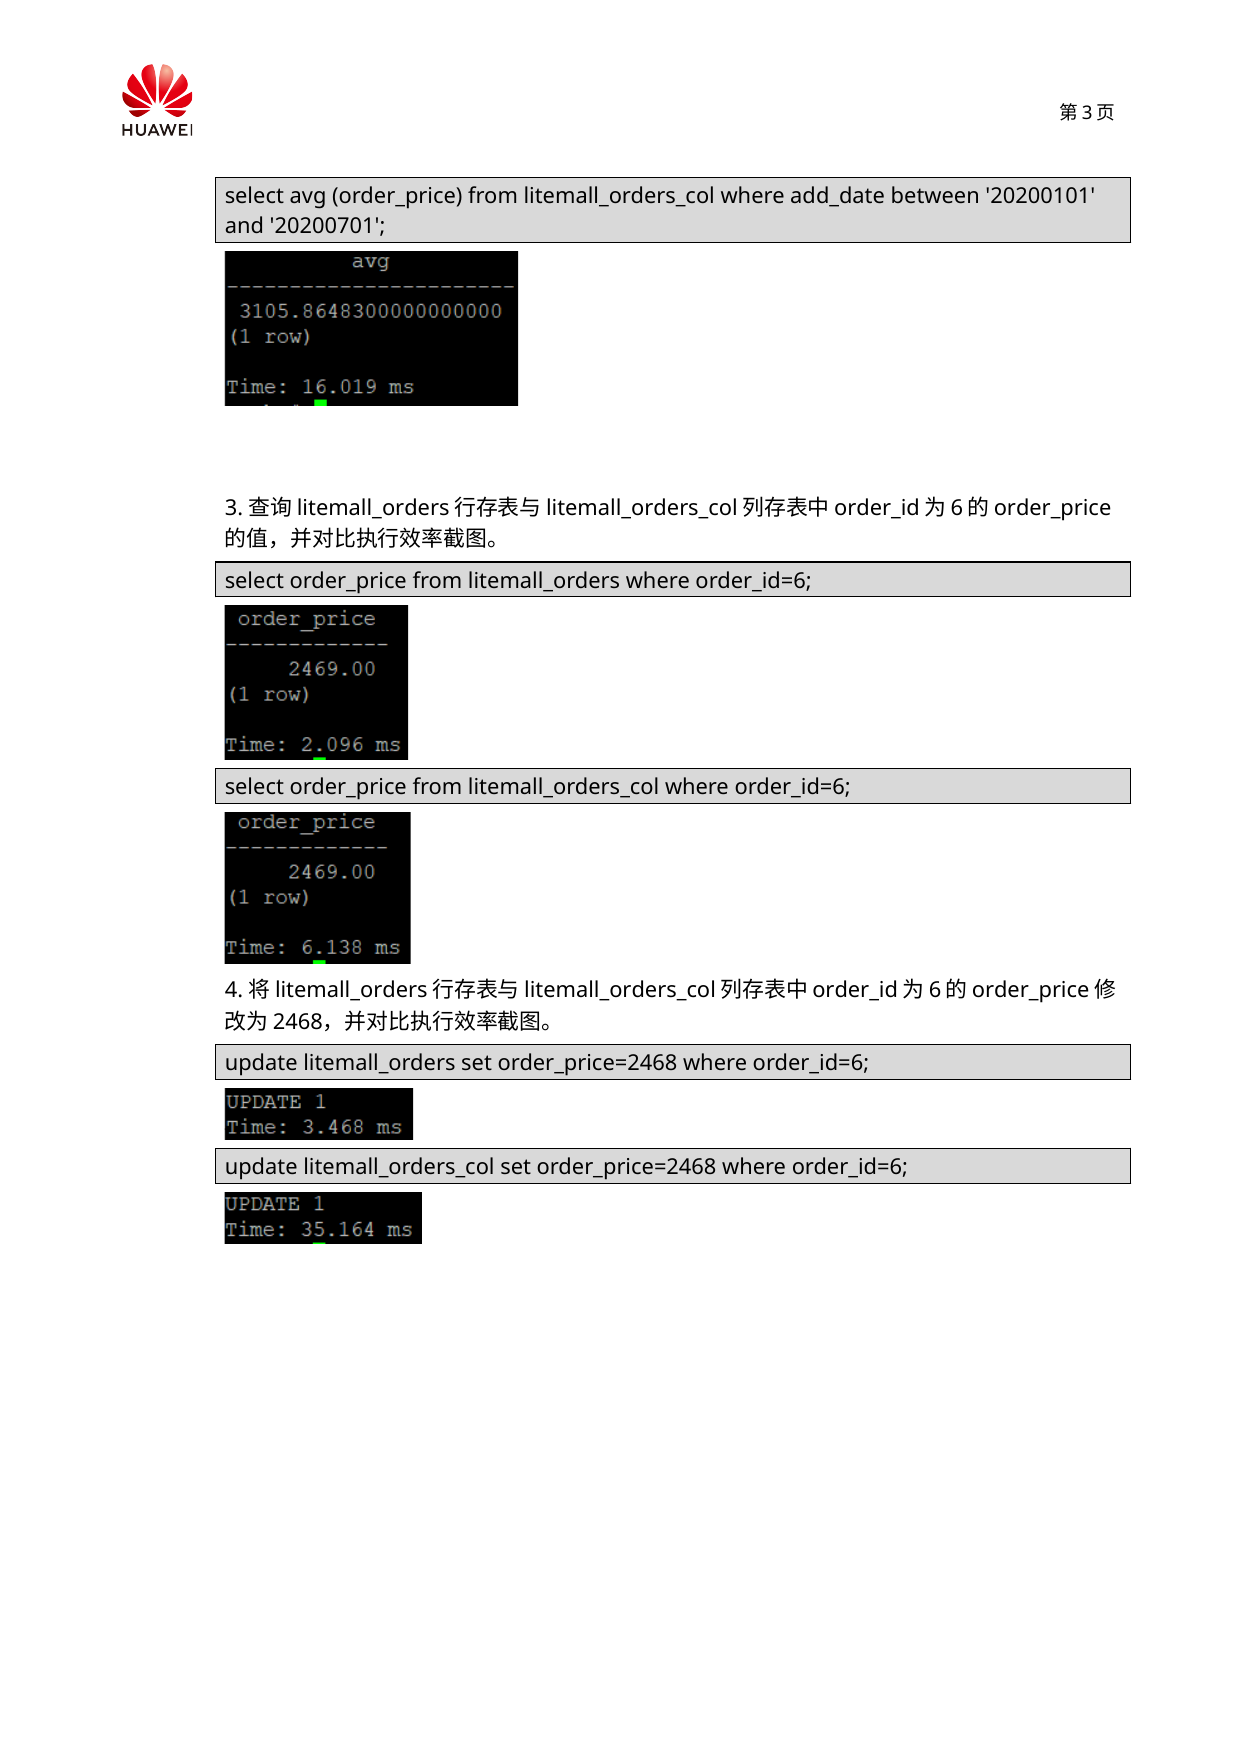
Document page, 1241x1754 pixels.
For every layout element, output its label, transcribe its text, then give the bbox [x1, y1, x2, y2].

text select order_price from litemall_orders where order_id=6; [216, 563, 1130, 596]
text select order_price from litemall_orders_col where order_id=6; [216, 769, 1130, 803]
text 3. 查询litemall_orders行存表与litemall_orders_col列存表中order_id为6的order_price的值，并对比执行效率截图。 [224, 490, 1122, 553]
picture [224, 812, 411, 964]
picture [122, 64, 193, 136]
picture [224, 605, 409, 760]
text update litemall_orders_col set order_price=2468 where order_id=6; [216, 1149, 1130, 1183]
text select avg (order_price) from litemall_orders_col where add_date between '20200101' and '20200701'; [216, 178, 1130, 242]
picture [224, 1192, 422, 1244]
text 4. 将litemall_orders行存表与litemall_orders_col列存表中order_id为6的order_price修改为2468，并对比执行效率截图。 [224, 972, 1122, 1035]
text update litemall_orders set order_price=2468 where order_id=6; [216, 1045, 1130, 1079]
picture [224, 251, 519, 406]
picture [224, 1088, 414, 1140]
